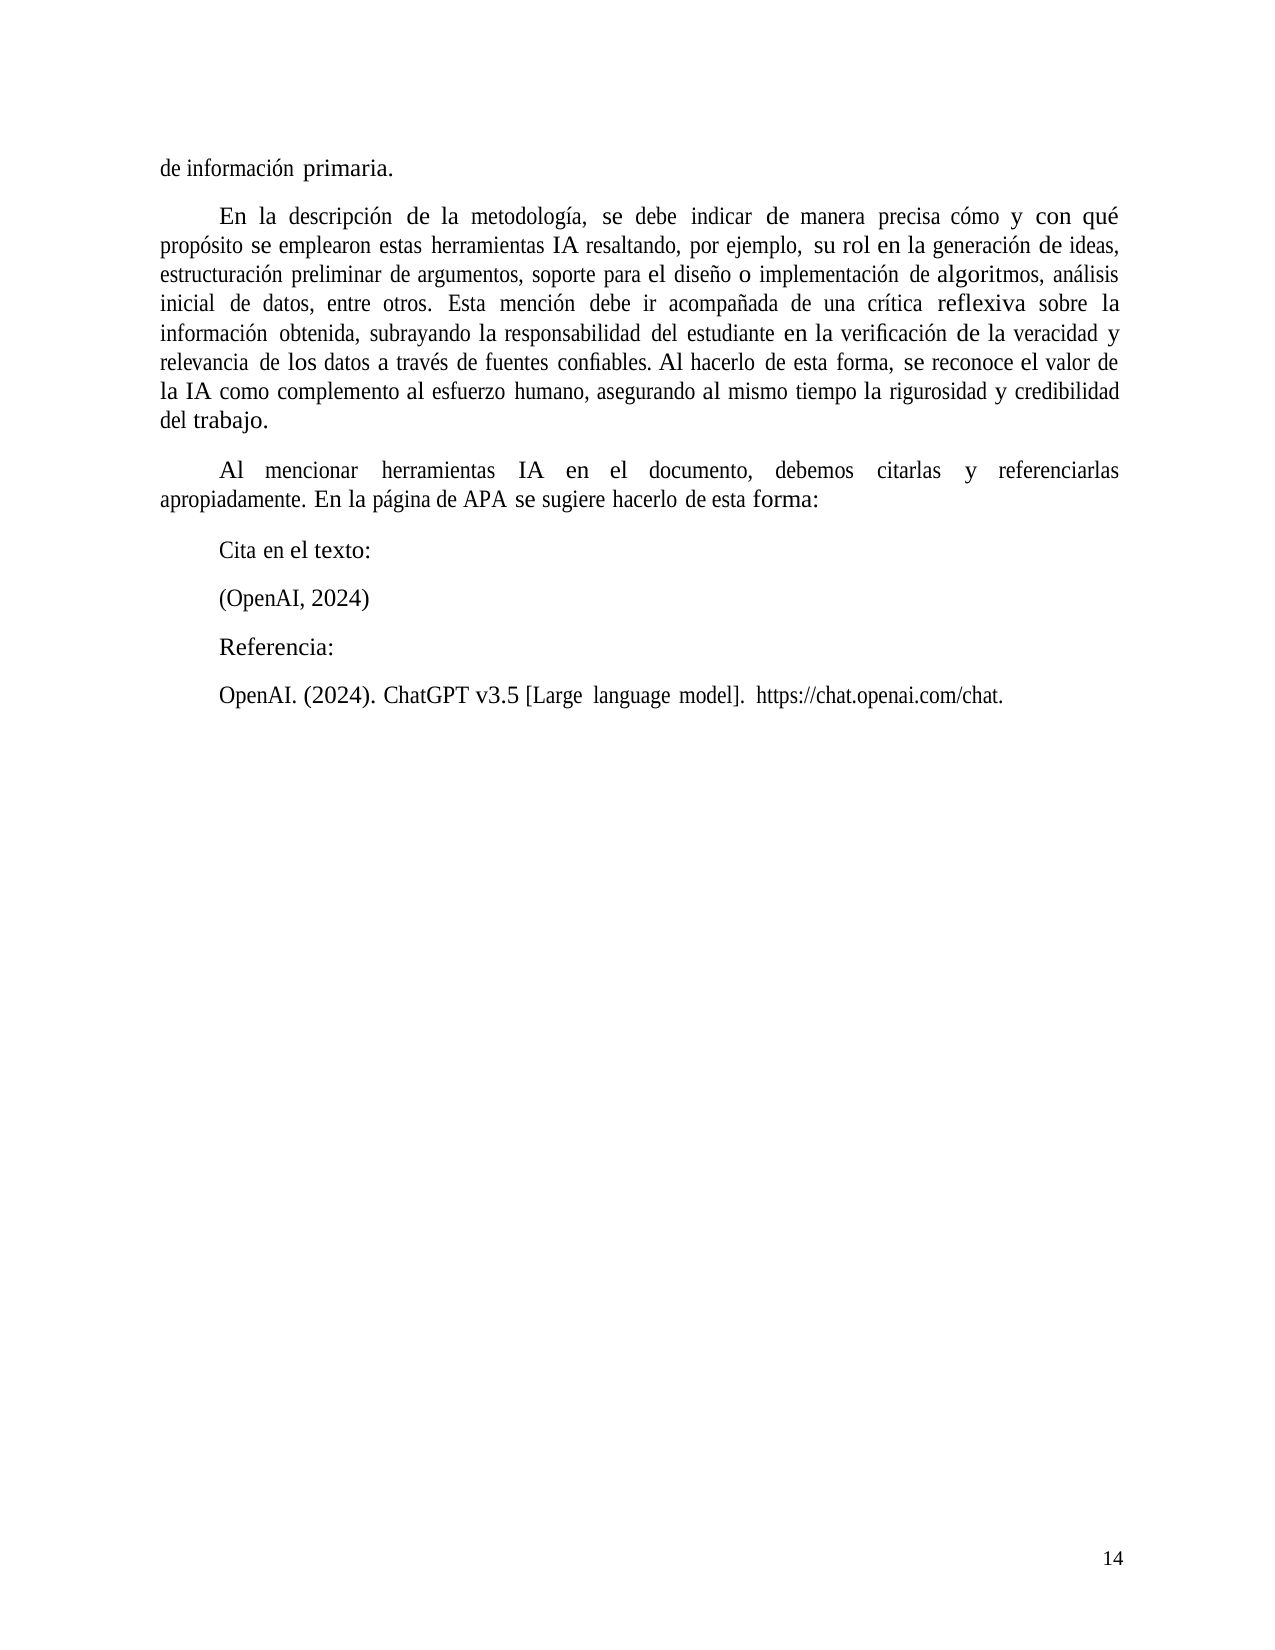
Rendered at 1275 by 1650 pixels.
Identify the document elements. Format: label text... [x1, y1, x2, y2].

text En la descripción de la metodología, se debe indicar de manera precisa cómo y con qué propósito se emplearon estas herramientas IA resaltando, por ejemplo, su rol en la generación de ideas, estructuración preliminar de argumentos, soporte para el diseño o implementación de algoritmos, análisis inicial de datos, entre otros. Esta mención debe ir acompañada de una crítica reflexiva sobre la información obtenida, subrayando la responsabilidad del estudiante en la veriﬁcación de la veracidad y relevancia de los datos a través de fuentes conﬁables. Al hacerlo de esta forma, se reconoce el valor de la IA como complemento al esfuerzo humano, asegurando al mismo tiempo la rigurosidad y credibilidad del trabajo. [160, 201, 1119, 434]
text Referencia: [148, 632, 1122, 660]
text de información primaria. [160, 153, 1127, 182]
text Al mencionar herramientas IA en el documento, debemos citarlas y referenciarlas apropiadamente. En la página de APA se sugiere hacerlo de esta forma: [160, 455, 1119, 513]
text Cita en el texto: [148, 535, 1122, 564]
text OpenAI. (2024). ChatGPT v3.5 [Large language model]. https://chat.openai.com/chat. [148, 680, 1122, 709]
text (OpenAI, 2024) [148, 583, 1122, 612]
